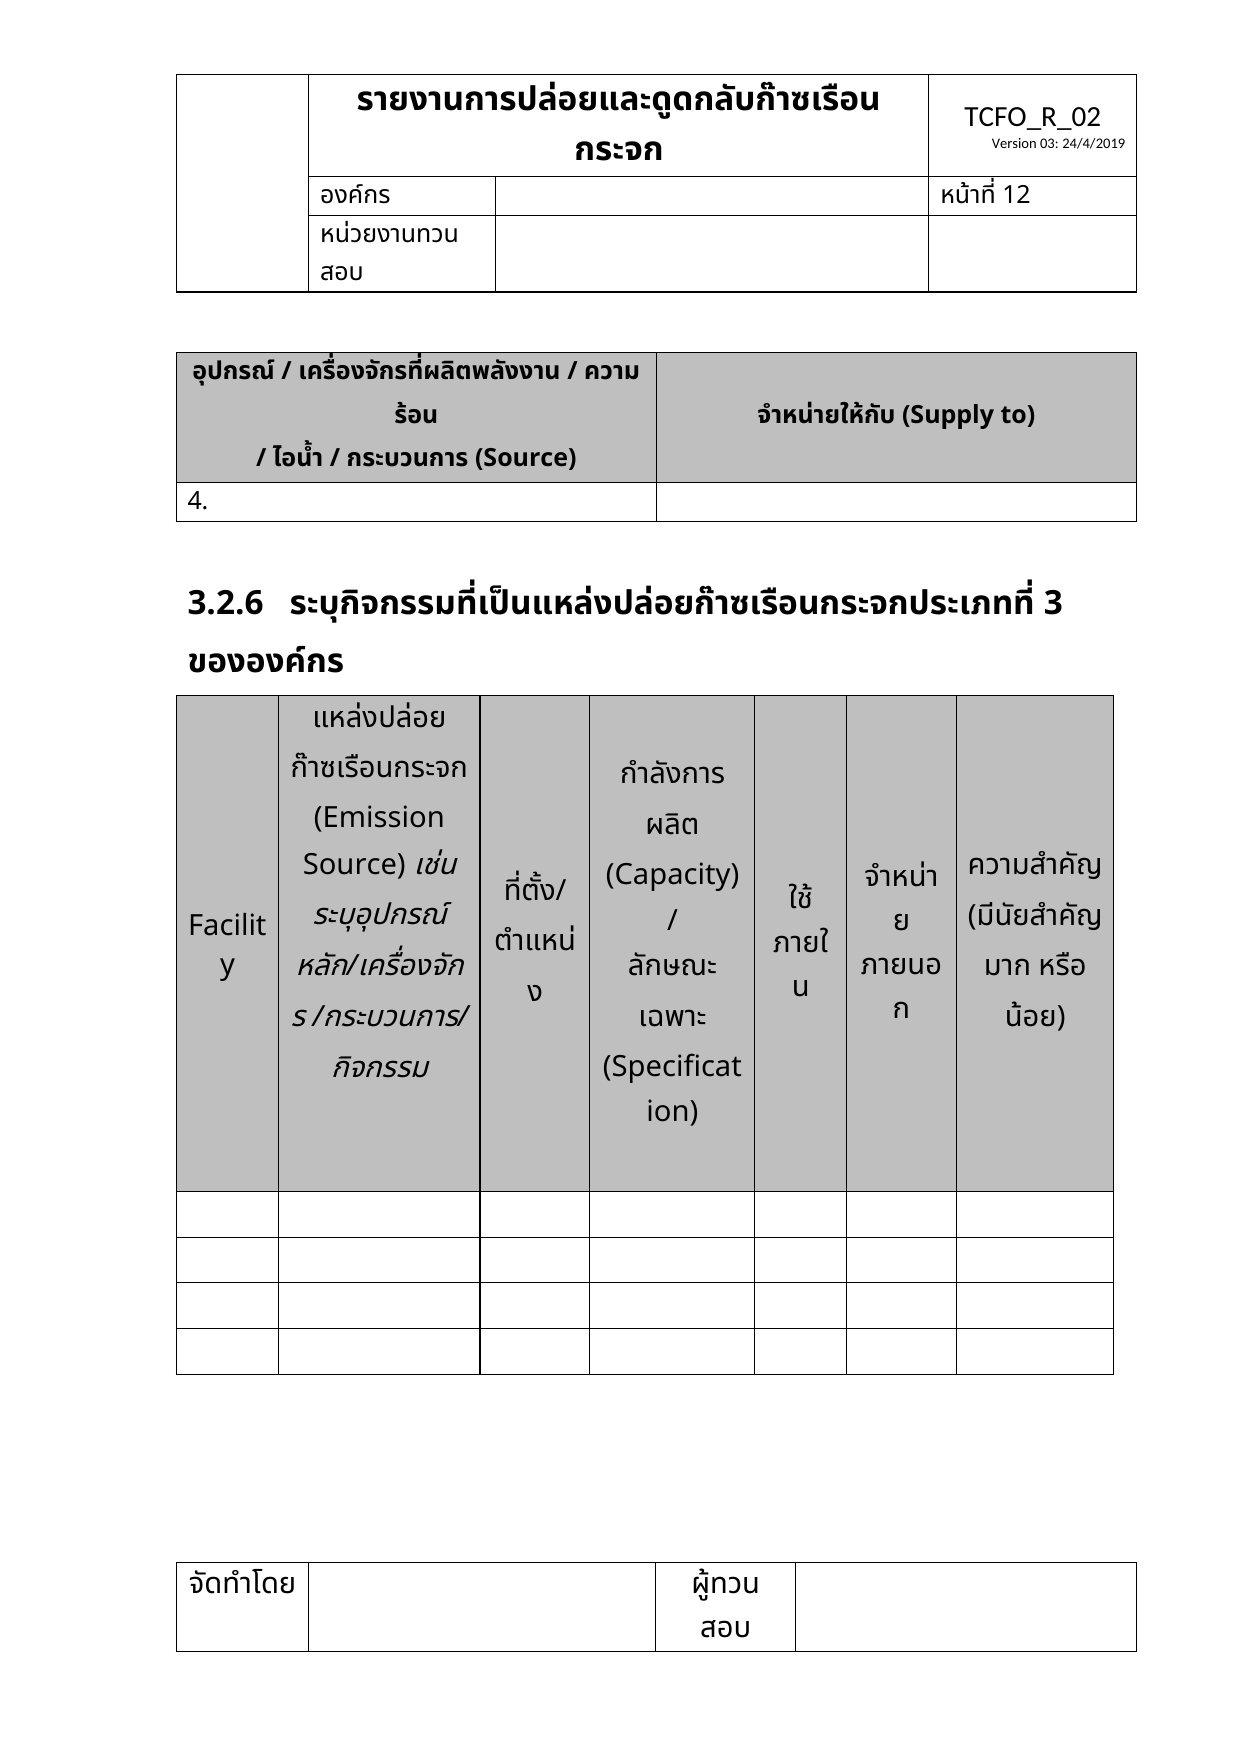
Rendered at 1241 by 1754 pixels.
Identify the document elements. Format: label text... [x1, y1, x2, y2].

table_cell [177, 1283, 278, 1328]
table_cell [481, 1283, 589, 1328]
table_header ที่ตั้ง/ตำแหน่ง [481, 696, 589, 1191]
table_cell [755, 1238, 846, 1282]
table_cell [957, 1283, 1113, 1328]
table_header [657, 353, 1136, 482]
table_cell [657, 483, 1136, 521]
table_cell [177, 1192, 278, 1237]
table_header ความสำคัญ (มีนัยสำคัญมาก หรือ น้อย) [957, 696, 1113, 1191]
table_cell [755, 1329, 846, 1374]
table_cell [177, 1238, 278, 1282]
table_header จำหน่ายภายนอก [847, 696, 956, 1191]
table_cell [481, 1192, 589, 1237]
table_cell [590, 1329, 754, 1374]
table_cell [957, 1238, 1113, 1282]
table_cell [847, 1329, 956, 1374]
table_cell [847, 1283, 956, 1328]
subtitle 3.2.6 ระบุกิจกรรมที่เป็นแหล่งปล่อยก๊าซเรือนกระจกประเภทที่ 3 ขององค์กร [187, 579, 1125, 687]
table_header กำลังการผลิต (Capacity)/ ลักษณะเฉพาะ (Specification) [590, 696, 754, 1191]
table_cell [755, 1283, 846, 1328]
table_cell [279, 1329, 479, 1374]
table_cell [957, 1192, 1113, 1237]
table_cell [847, 1238, 956, 1282]
table_cell [481, 1329, 589, 1374]
table_cell [590, 1283, 754, 1328]
table_cell [590, 1192, 754, 1237]
table_cell [279, 1192, 479, 1237]
table_cell [177, 1329, 278, 1374]
table_cell [755, 1192, 846, 1237]
table_cell [177, 483, 656, 521]
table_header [177, 353, 656, 482]
table_cell [279, 1283, 479, 1328]
table_cell [279, 1238, 479, 1282]
table_header ใช้ภายใน [755, 696, 846, 1191]
table_header Facility [177, 696, 278, 1191]
table_cell [847, 1192, 956, 1237]
table_cell [590, 1238, 754, 1282]
table_header แหล่งปล่อยก๊าซเรือนกระจก (Emission Source) เช่น ระบุอุปกรณ์หลัก/เครื่องจักร /กระบวนการ/กิจกรรม [279, 696, 479, 1191]
table_cell [957, 1329, 1113, 1374]
table_cell [481, 1238, 589, 1282]
